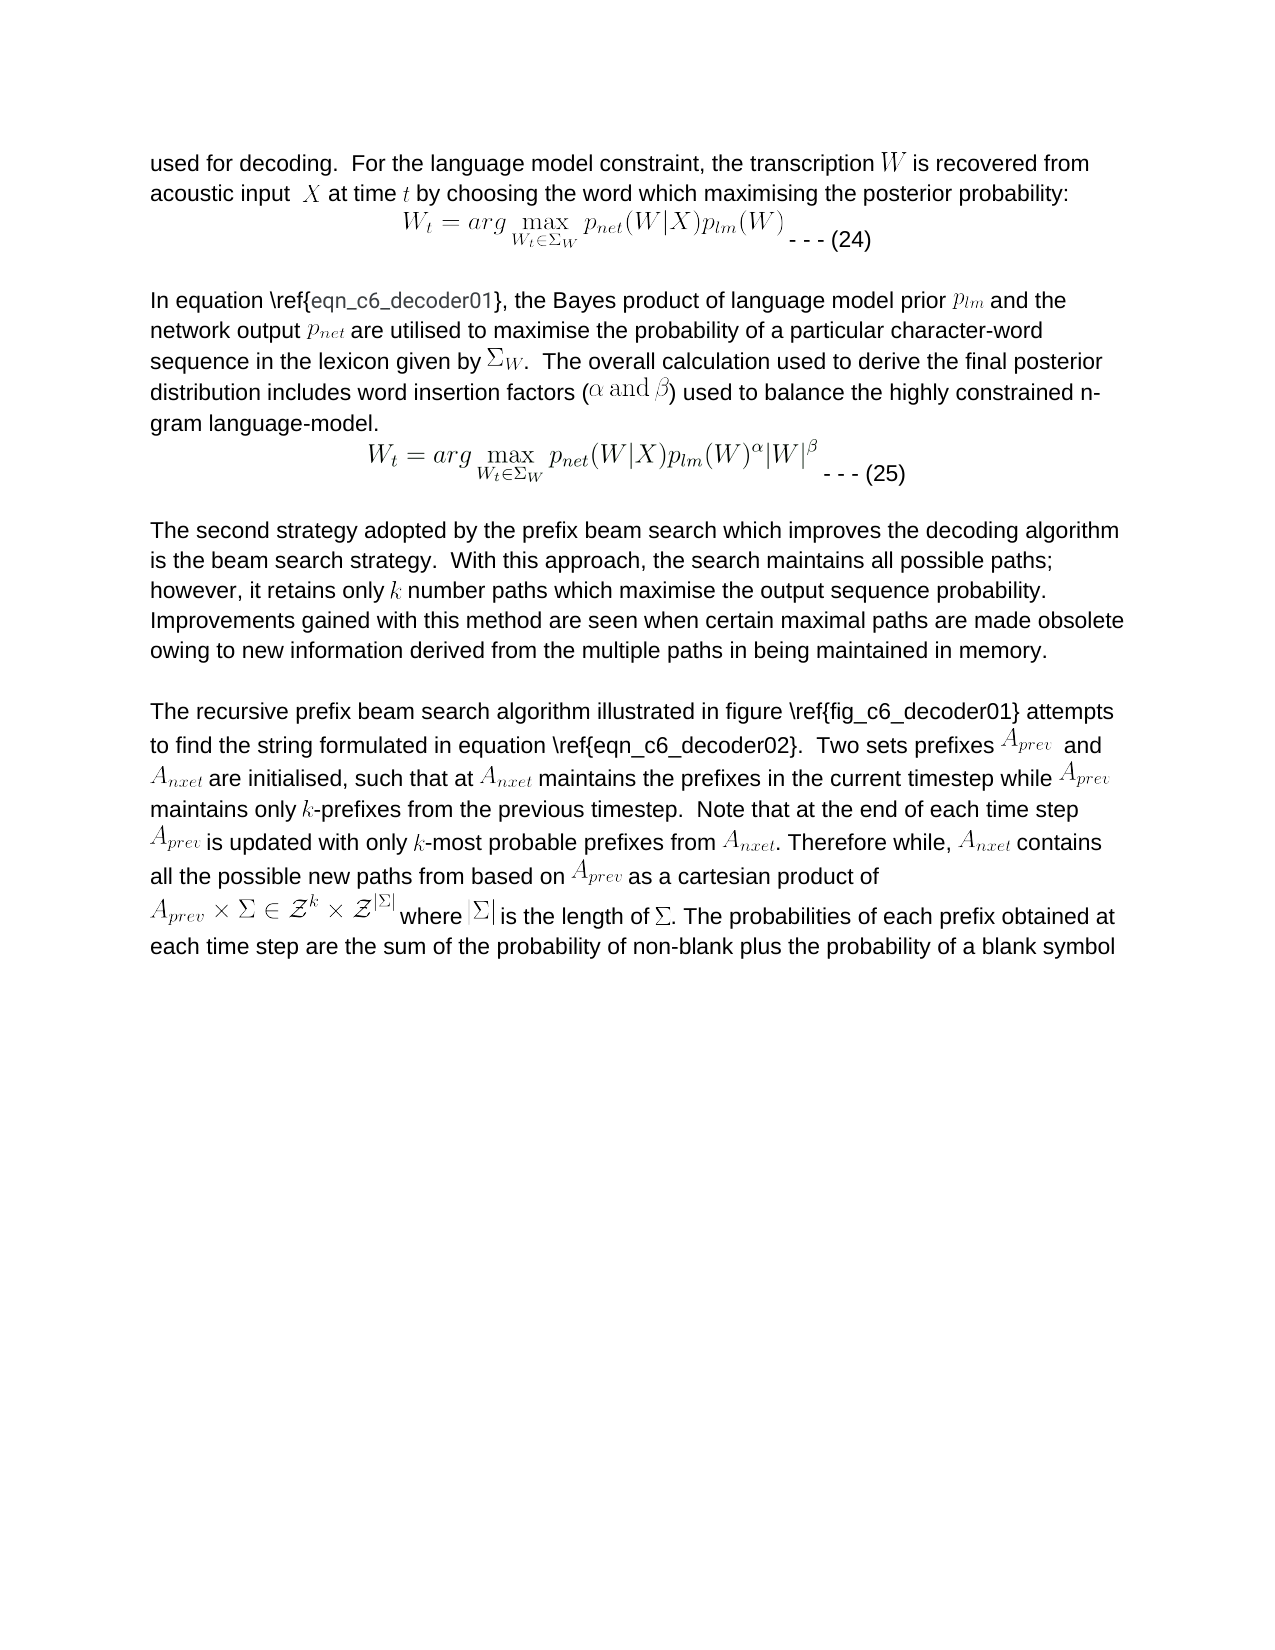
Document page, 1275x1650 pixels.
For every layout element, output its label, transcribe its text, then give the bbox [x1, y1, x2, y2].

picture [302, 800, 314, 817]
picture [468, 899, 494, 925]
text In equation \ref{eqn_c6_decoder01}, the Bayes product of language model prior and the network output are utilised to maximise the probability of a particular character-word sequence in the lexicon given by . The overall calculation used to derive the final posterior distribution includes word insertion factors () used to balance the highly constrained n-gram language-model. [150, 287, 1125, 436]
picture [403, 210, 783, 248]
picture [403, 187, 410, 202]
picture [302, 185, 322, 202]
picture [150, 893, 394, 925]
picture [479, 766, 532, 787]
picture [306, 324, 345, 339]
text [150, 150, 1125, 207]
picture [722, 830, 775, 851]
picture [368, 439, 817, 482]
picture [150, 766, 203, 787]
picture [1059, 761, 1110, 787]
picture [589, 377, 669, 401]
picture [390, 581, 402, 599]
picture [958, 830, 1011, 851]
picture [881, 152, 907, 172]
picture [1001, 728, 1052, 753]
picture [655, 907, 671, 925]
picture [150, 825, 200, 851]
text The recursive prefix beam search algorithm illustrated in figure \ref{fig_c6_decoder01} attempts to find the string formulated in equation \ref{eqn_c6_decoder02}. Two sets prefixes and are initialised, such that at maintains the prefixes in the current timestep while maintains only -prefixes from the previous timestep. Note that at the end of each time step is updated with only -most probable prefixes from . Therefore while, contains all the possible new paths from based on as a cartesian product of where is the length of . The probabilities of each prefix obtained at each time step are the sum of the probability of non-blank plus the probability of a blank symbol [150, 698, 1125, 959]
picture [952, 293, 984, 309]
text The second strategy adopted by the prefix beam search which improves the decoding algorithm is the beam search strategy. With this approach, the search maintains all possible paths; however, it retains only number paths which maximise the output sequence probability. Improvements gained with this method are seen when certain maximal paths are made obsolete owing to new information derived from the multiple paths in being maintained in memory. [150, 517, 1125, 664]
picture [571, 859, 622, 885]
picture [487, 348, 523, 370]
picture [414, 834, 425, 851]
